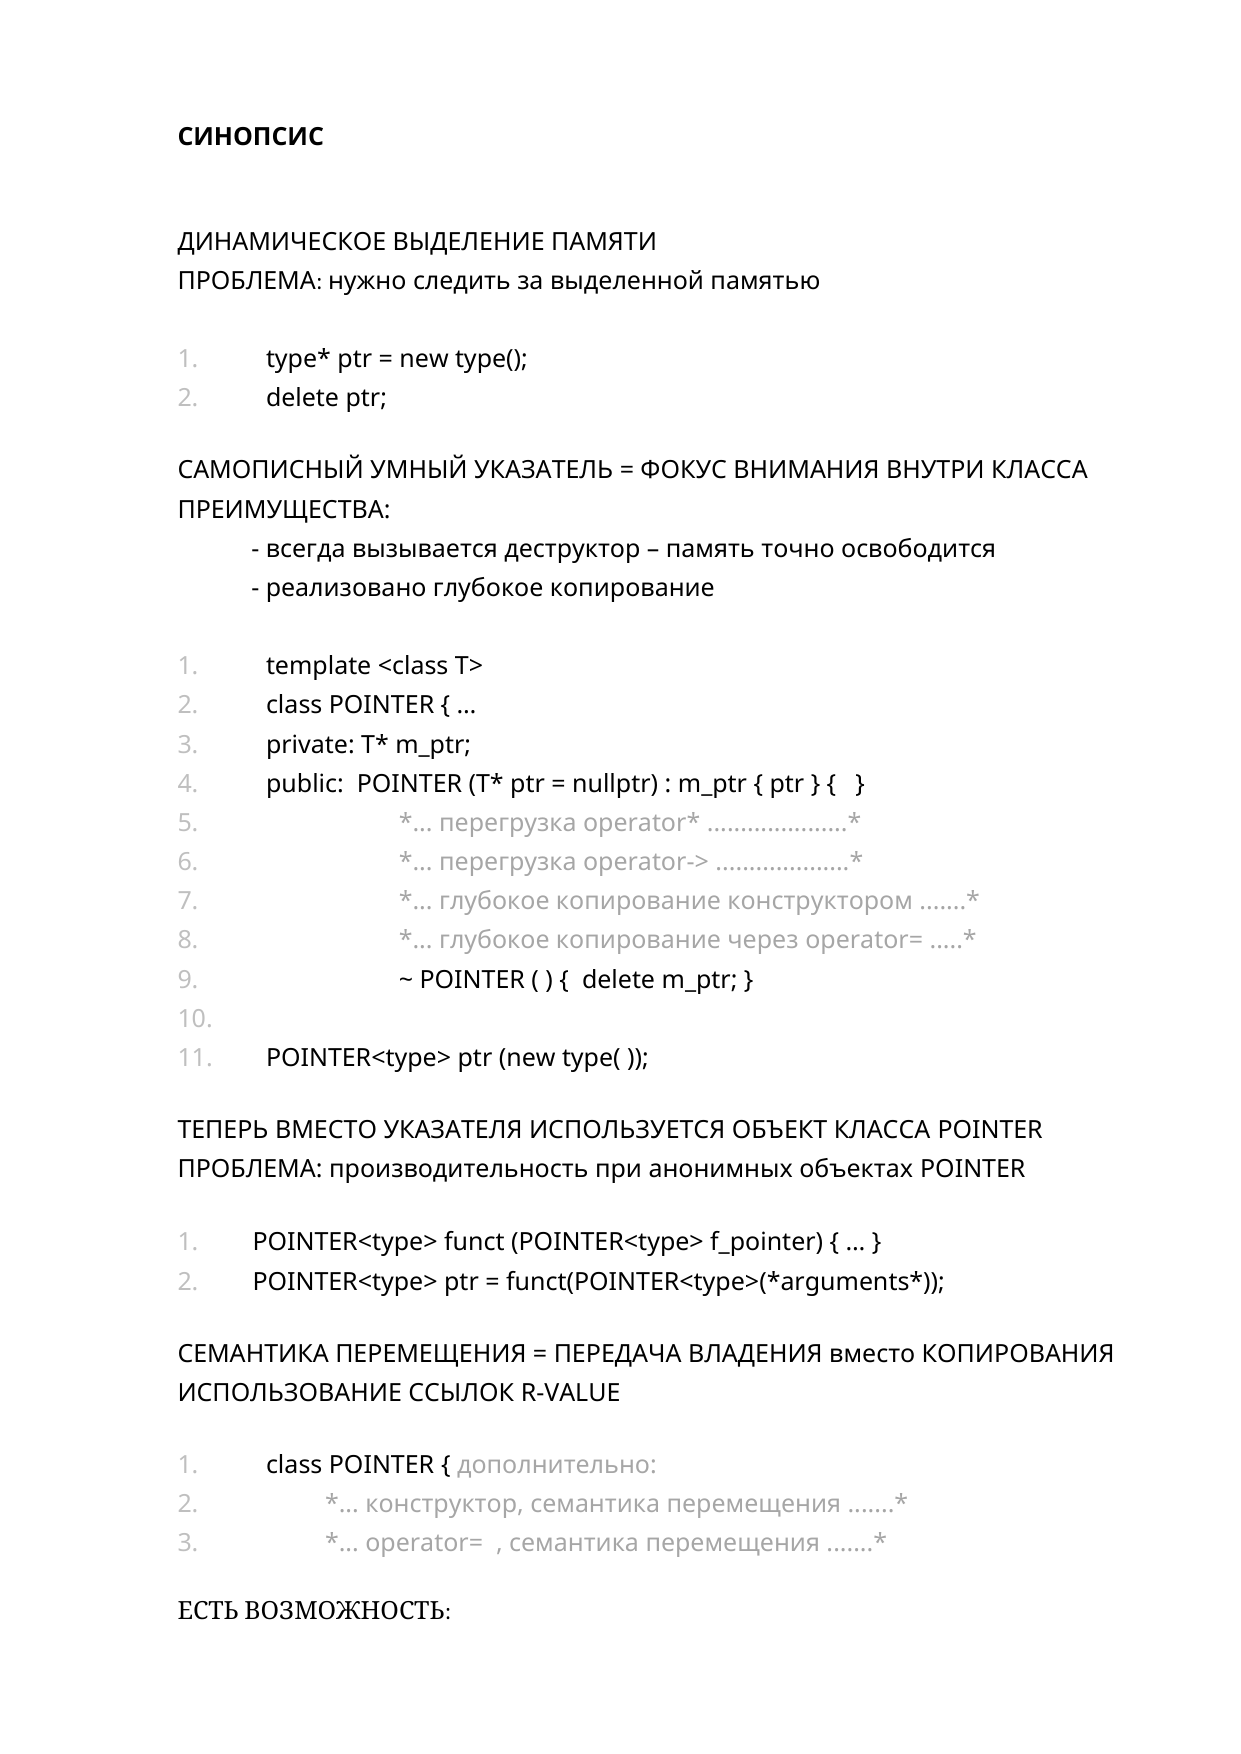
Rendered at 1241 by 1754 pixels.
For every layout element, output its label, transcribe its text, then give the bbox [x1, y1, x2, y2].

list class POINTER { дополнительно: [177, 1447, 1152, 1481]
text ТЕПЕРЬ ВМЕСТО УКАЗАТЕЛЯ ИСПОЛЬЗУЕТСЯ ОБЪЕКТ КЛАССА POINTER [177, 1112, 1152, 1146]
list POINTER<type> ptr = funct(POINTER<type>(*arguments*)); [177, 1263, 1152, 1297]
text ИСПОЛЬЗОВАНИЕ ССЫЛОК R-VALUE [177, 1374, 1152, 1409]
list ~ POINTER ( ) { delete m_ptr; } [177, 961, 1152, 995]
list delete ptr; [177, 380, 1152, 414]
list *... operator= , семантика перемещения .......* [177, 1525, 1152, 1559]
text ПРОБЛЕМА: производительность при анонимных объектах POINTER [177, 1151, 1152, 1185]
list *... глубокое копирование конструктором .......* [177, 883, 1152, 917]
text САМОПИСНЫЙ УМНЫЙ УКАЗАТЕЛЬ = ФОКУС ВНИМАНИЯ ВНУТРИ КЛАССА [177, 452, 1152, 486]
list *... глубокое копирование через operator= .....* [177, 922, 1152, 956]
text ЕСТЬ ВОЗМОЖНОСТЬ: [177, 1597, 1152, 1626]
list type* ptr = new type(); [177, 341, 1152, 375]
list private: T* m_ptr; [177, 726, 1152, 760]
list class POINTER { … [177, 687, 1152, 721]
list *... перегрузка operator-> ....................* [177, 844, 1152, 878]
list *... конструктор, семантика перемещения .......* [177, 1486, 1152, 1520]
list template <class T> [177, 648, 1152, 682]
list *... перегрузка operator* .....................* [177, 805, 1152, 839]
text ДИНАМИЧЕСКОЕ ВЫДЕЛЕНИЕ ПАМЯТИ [177, 223, 1152, 257]
text СЕМАНТИКА ПЕРЕМЕЩЕНИЯ = ПЕРЕДАЧА ВЛАДЕНИЯ вместо КОПИРОВАНИЯ [177, 1335, 1152, 1369]
text - реализовано глубокое копирование [177, 570, 1152, 604]
list POINTER<type> funct (POINTER<type> f_pointer) { … } [177, 1224, 1152, 1258]
text - всегда вызывается деструктор – память точно освободится [177, 531, 1152, 564]
text ПРОБЛЕМА: нужно следить за выделенной памятью [177, 262, 1152, 297]
list POINTER<type> ptr (new type( )); [177, 1040, 1152, 1074]
text ПРЕИМУЩЕСТВА: [177, 491, 1152, 525]
list public: POINTER (T* ptr = nullptr) : m_ptr { ptr } { } [177, 766, 1152, 799]
text СИНОПСИС [177, 118, 1152, 152]
